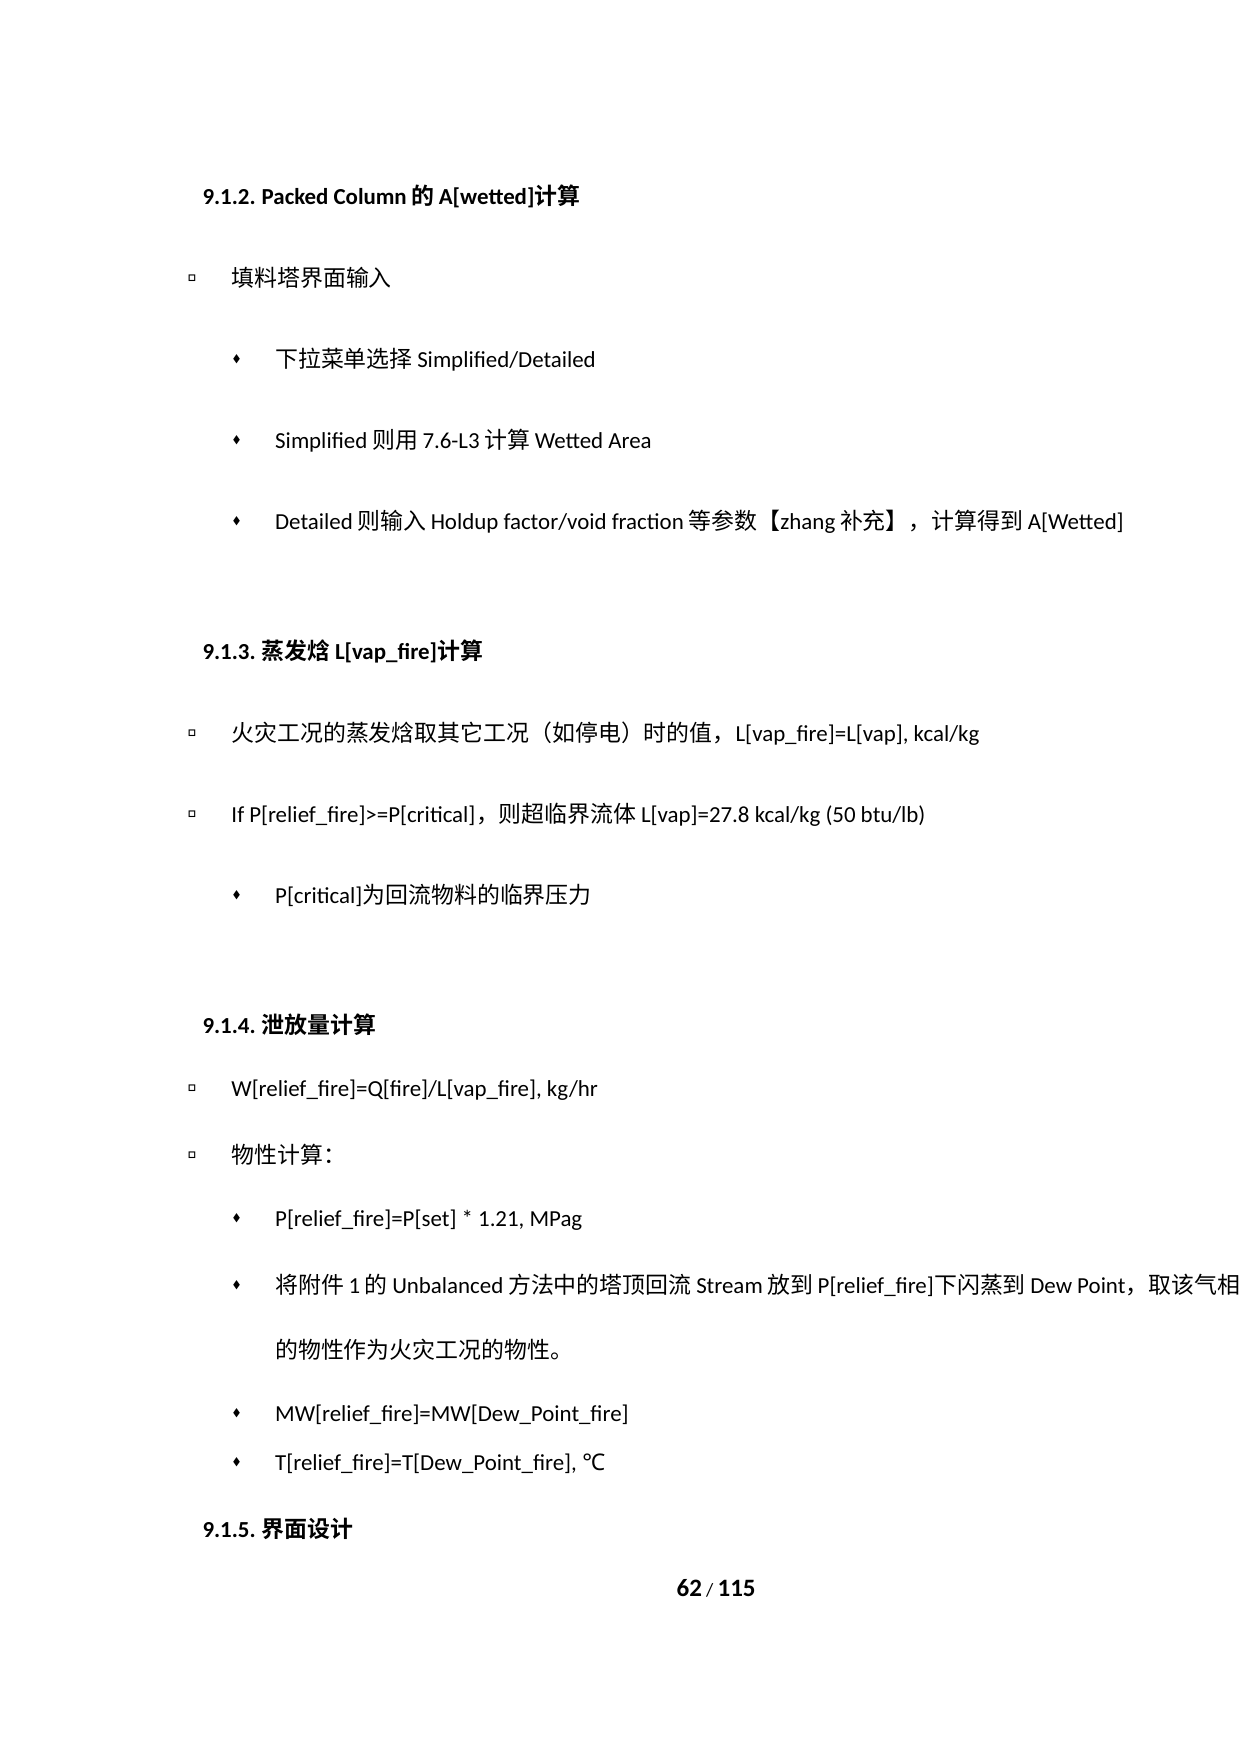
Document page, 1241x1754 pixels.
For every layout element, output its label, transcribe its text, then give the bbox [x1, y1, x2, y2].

list P[critical]为回流物料的临界压力 [231, 861, 1240, 926]
list Detailed则输入Holdup factor/void fraction等参数【zhang补充】，计算得到A[Wetted] [231, 487, 1240, 552]
list 火灾工况的蒸发焓取其它工况（如停电）时的值，L[vap_fire]=L[vap], kcal/kg [187, 698, 1240, 763]
list If P[relief_fire]>=P[critical]，则超临界流体L[vap]=27.8 kcal/kg (50 btu/lb) [187, 780, 1240, 845]
list Simplified则用7.6-L3计算Wetted Area [231, 406, 1240, 471]
text 泄放量计算 [202, 991, 1240, 1056]
list T[relief_fire]=T[Dew_Point_fire], ℃ [231, 1446, 1240, 1478]
text 界面设计 [202, 1495, 1240, 1560]
list 下拉菜单选择Simplified/Detailed [231, 325, 1240, 390]
text 蒸发焓L[vap_fire]计算 [202, 617, 1240, 682]
list 将附件1的Unbalanced方法中的塔顶回流Stream放到P[relief_fire]下闪蒸到Dew Point，取该气相的物性作为火灾工况的物性。 [231, 1251, 1240, 1381]
list MW[relief_fire]=MW[Dew_Point_fire] [231, 1397, 1240, 1430]
text Packed Column的A[wetted]计算 [202, 162, 1240, 227]
list W[relief_fire]=Q[fire]/L[vap_fire], kg/hr [187, 1072, 1240, 1105]
list P[relief_fire]=P[set] * 1.21, MPag [231, 1202, 1240, 1235]
list 填料塔界面输入 [187, 243, 1240, 308]
list 物性计算： [187, 1121, 1240, 1186]
